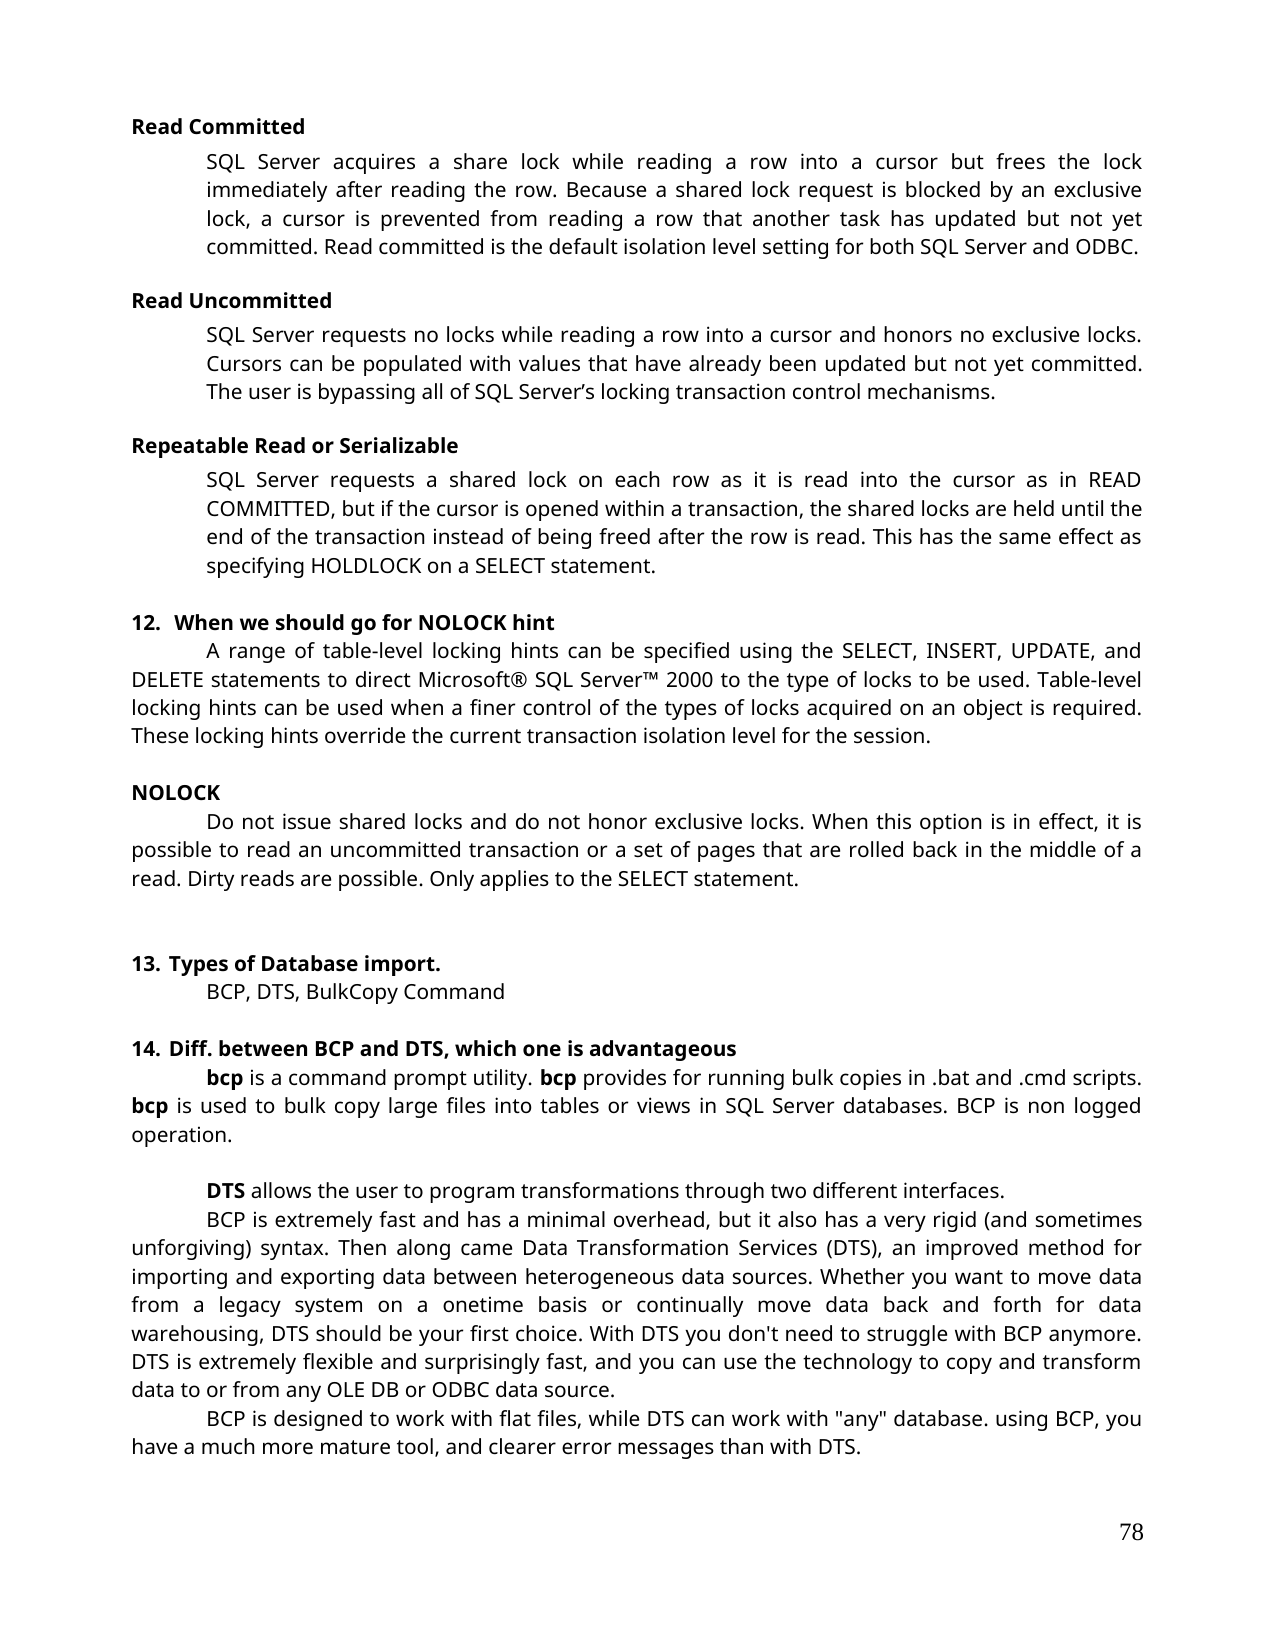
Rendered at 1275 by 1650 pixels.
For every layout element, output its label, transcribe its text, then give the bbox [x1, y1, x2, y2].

subtitle Read Committed [131, 112, 1144, 141]
text DTS allows the user to program transformations through two different interfaces. [131, 1177, 1144, 1205]
text NOLOCK [131, 750, 1144, 807]
list Diff. between BCP and DTS, which one is advantageous [131, 1034, 1144, 1063]
text BCP is extremely fast and has a minimal overhead, but it also has a very rigid (and sometimes unforgiving) syntax. Then along came Data Transformation Services (DTS), an improved method for importing and exporting data between heterogeneous data sources. Whether you want to move data from a legacy system on a onetime basis or continually move data back and forth for data warehousing, DTS should be your first choice. With DTS you don't need to struggle with BCP anymore. DTS is extremely flexible and surprisingly fast, and you can use the technology to copy and transform data to or from any OLE DB or ODBC data source. [131, 1205, 1144, 1404]
text Do not issue shared locks and do not honor exclusive locks. When this option is in effect, it is possible to read an uncommitted transaction or a set of pages that are rolled back in the middle of a read. Dirty reads are possible. Only applies to the SELECT statement. [131, 807, 1144, 892]
text BCP, DTS, BulkCopy Command [131, 977, 1144, 1006]
list Types of Database import. [131, 949, 1144, 977]
text SQL Server requests no locks while reading a row into a cursor and honors no exclusive locks. Cursors can be populated with values that have already been updated but not yet committed. The user is bypassing all of SQL Server’s locking transaction control mechanisms. [206, 321, 1144, 406]
text BCP is designed to work with flat files, while DTS can work with "any" database. using BCP, you have a much more mature tool, and clearer error messages than with DTS. [131, 1404, 1144, 1461]
text A range of table-level locking hints can be specified using the SELECT, INSERT, UPDATE, and DELETE statements to direct Microsoft® SQL Server™ 2000 to the type of locks to be used. Table-level locking hints can be used when a finer control of the types of locks acquired on an object is required. These locking hints override the current transaction isolation level for the session. [131, 636, 1144, 750]
text bcp is a command prompt utility. bcp provides for running bulk copies in .bat and .cmd scripts. bcp is used to bulk copy large files into tables or views in SQL Server databases. BCP is non logged operation. [131, 1063, 1144, 1148]
text SQL Server acquires a share lock while reading a row into a cursor but frees the lock immediately after reading the row. Because a shared lock request is blocked by an exclusive lock, a cursor is prevented from reading a row that another task has updated but not yet committed. Read committed is the default isolation level setting for both SQL Server and ODBC. [206, 147, 1144, 261]
text SQL Server requests a shared lock on each row as it is read into the cursor as in READ COMMITTED, but if the cursor is opened within a transaction, the shared locks are held until the end of the transaction instead of being freed after the row is read. This has the same effect as specifying HOLDLOCK on a SELECT statement. [206, 466, 1144, 579]
list When we should go for NOLOCK hint [131, 608, 1144, 636]
subtitle Read Uncommitted [131, 286, 1144, 314]
subtitle Repeatable Read or Serializable [131, 431, 1144, 459]
